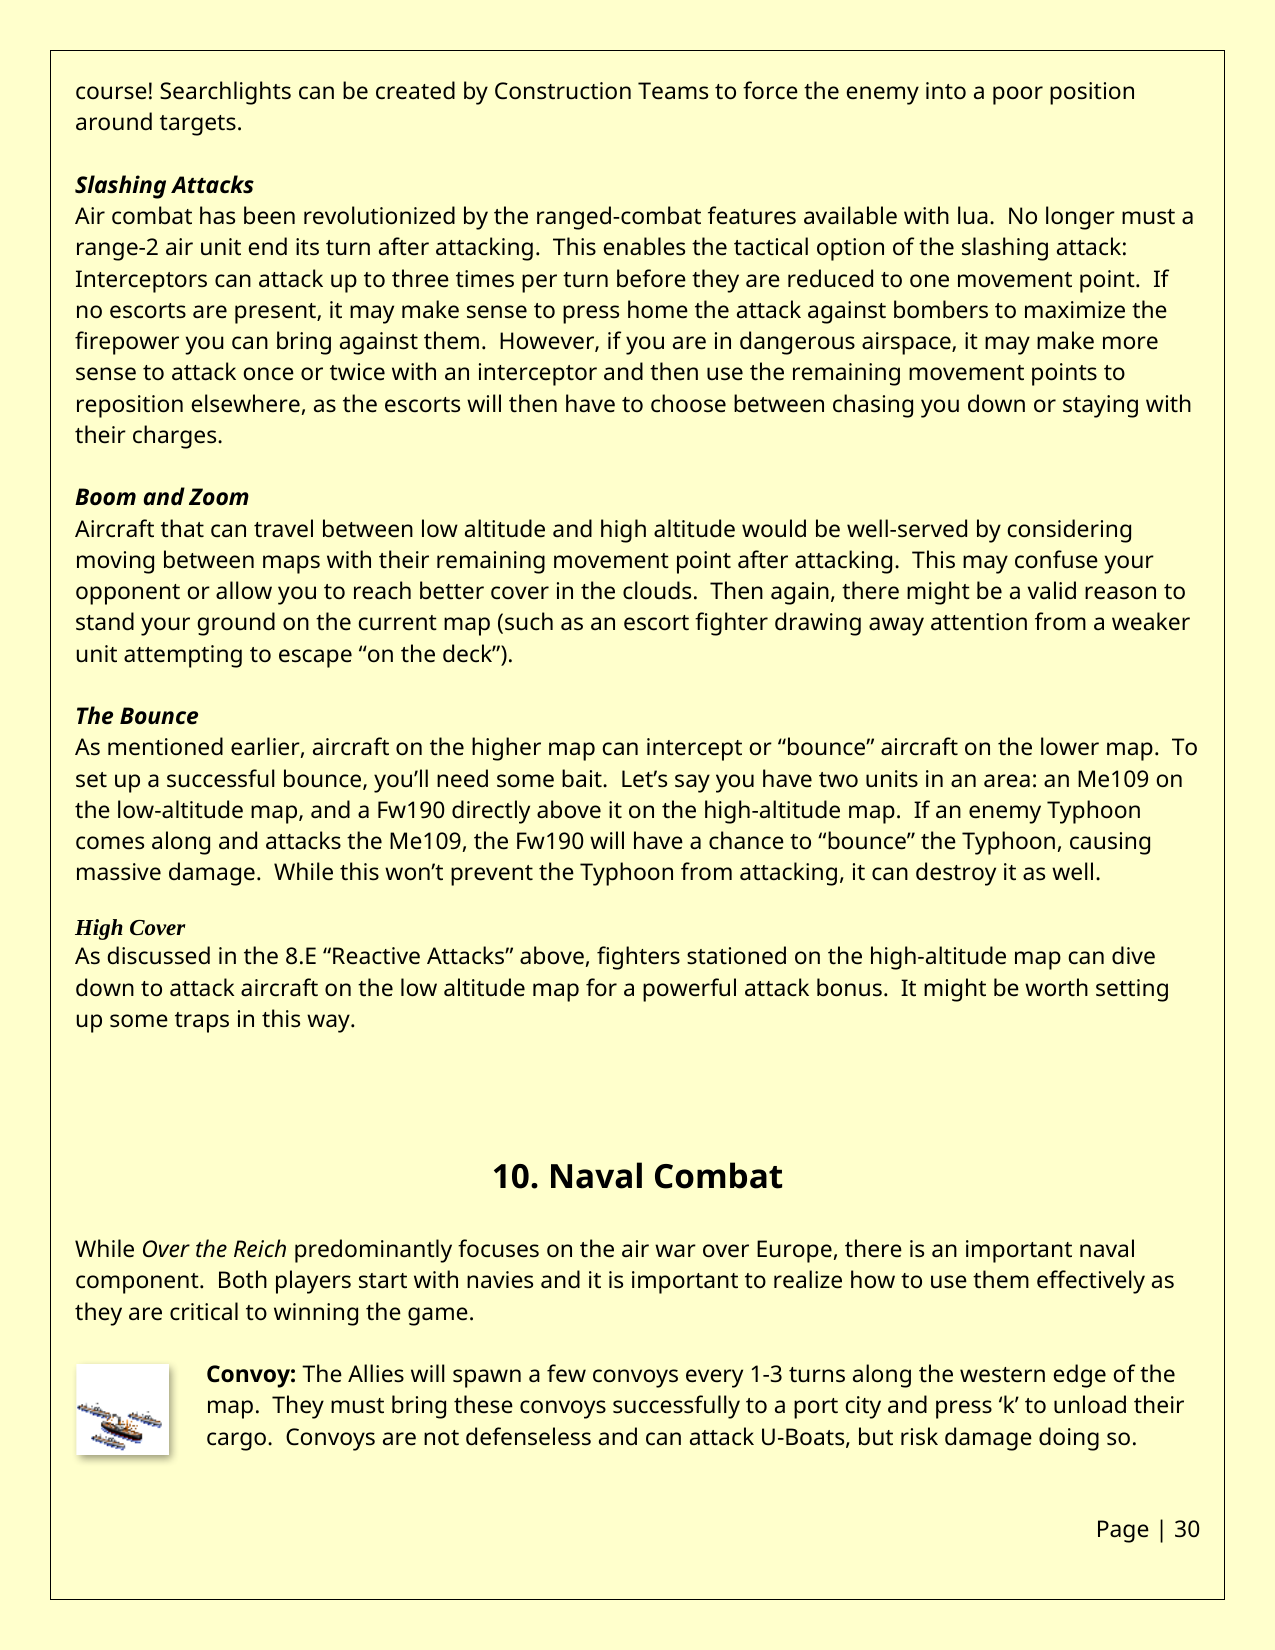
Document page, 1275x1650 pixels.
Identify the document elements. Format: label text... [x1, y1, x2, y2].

text As mentioned earlier, aircraft on the higher map can intercept or “bounce” aircraft on the lower map. To set up a successful bounce, you’ll need some bait. Let’s say you have two units in an area: an Me109 on the low-altitude map, and a Fw190 directly above it on the high-altitude map. If an enemy Typhoon comes along and attacks the Me109, the Fw190 will have a chance to “bounce” the Typhoon, causing massive damage. While this won’t prevent the Typhoon from attacking, it can destroy it as well. [75, 731, 1200, 887]
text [75, 75, 1200, 137]
text As discussed in the 8.E “Reactive Attacks” above, fighters stationed on the high-altitude map can dive down to attack aircraft on the low altitude map for a powerful attack bonus. It might be worth setting up some traps in this way. [75, 940, 1200, 1034]
subtitle 10. Naval Combat [75, 1153, 1200, 1198]
text Slashing Attacks [75, 169, 1200, 200]
text High Cover [75, 914, 1200, 940]
text Aircraft that can travel between low altitude and high altitude would be well-served by considering moving between maps with their remaining movement point after attacking. This may confuse your opponent or allow you to reach better cover in the clouds. Then again, there might be a valid reason to stand your ground on the current map (such as an escort fighter drawing away attention from a weaker unit attempting to escape “on the deck”). [75, 512, 1200, 669]
text The Bounce [75, 700, 1200, 731]
text Boom and Zoom [75, 481, 1200, 512]
text While Over the Reich predominantly focuses on the air war over Europe, there is an important naval component. Both players start with navies and it is important to realize how to use them effectively as they are critical to winning the game. [75, 1233, 1200, 1327]
text Convoy: The Allies will spawn a few convoys every 1-3 turns along the western edge of the map. They must bring these convoys successfully to a port city and press ‘k’ to unload their cargo. Convoys are not defenseless and can attack U-Boats, but risk damage doing so. [75, 1358, 1200, 1452]
text Air combat has been revolutionized by the ranged-combat features available with lua. No longer must a range-2 air unit end its turn after attacking. This enables the tactical option of the slashing attack: Interceptors can attack up to three times per turn before they are reduced to one movement point. If no escorts are present, it may make sense to press home the attack against bombers to maximize the firepower you can bring against them. However, if you are in dangerous airspace, it may make more sense to attack once or twice with an interceptor and then use the remaining movement points to reposition elsewhere, as the escorts will then have to choose between chasing you down or staying with their charges. [75, 200, 1200, 450]
